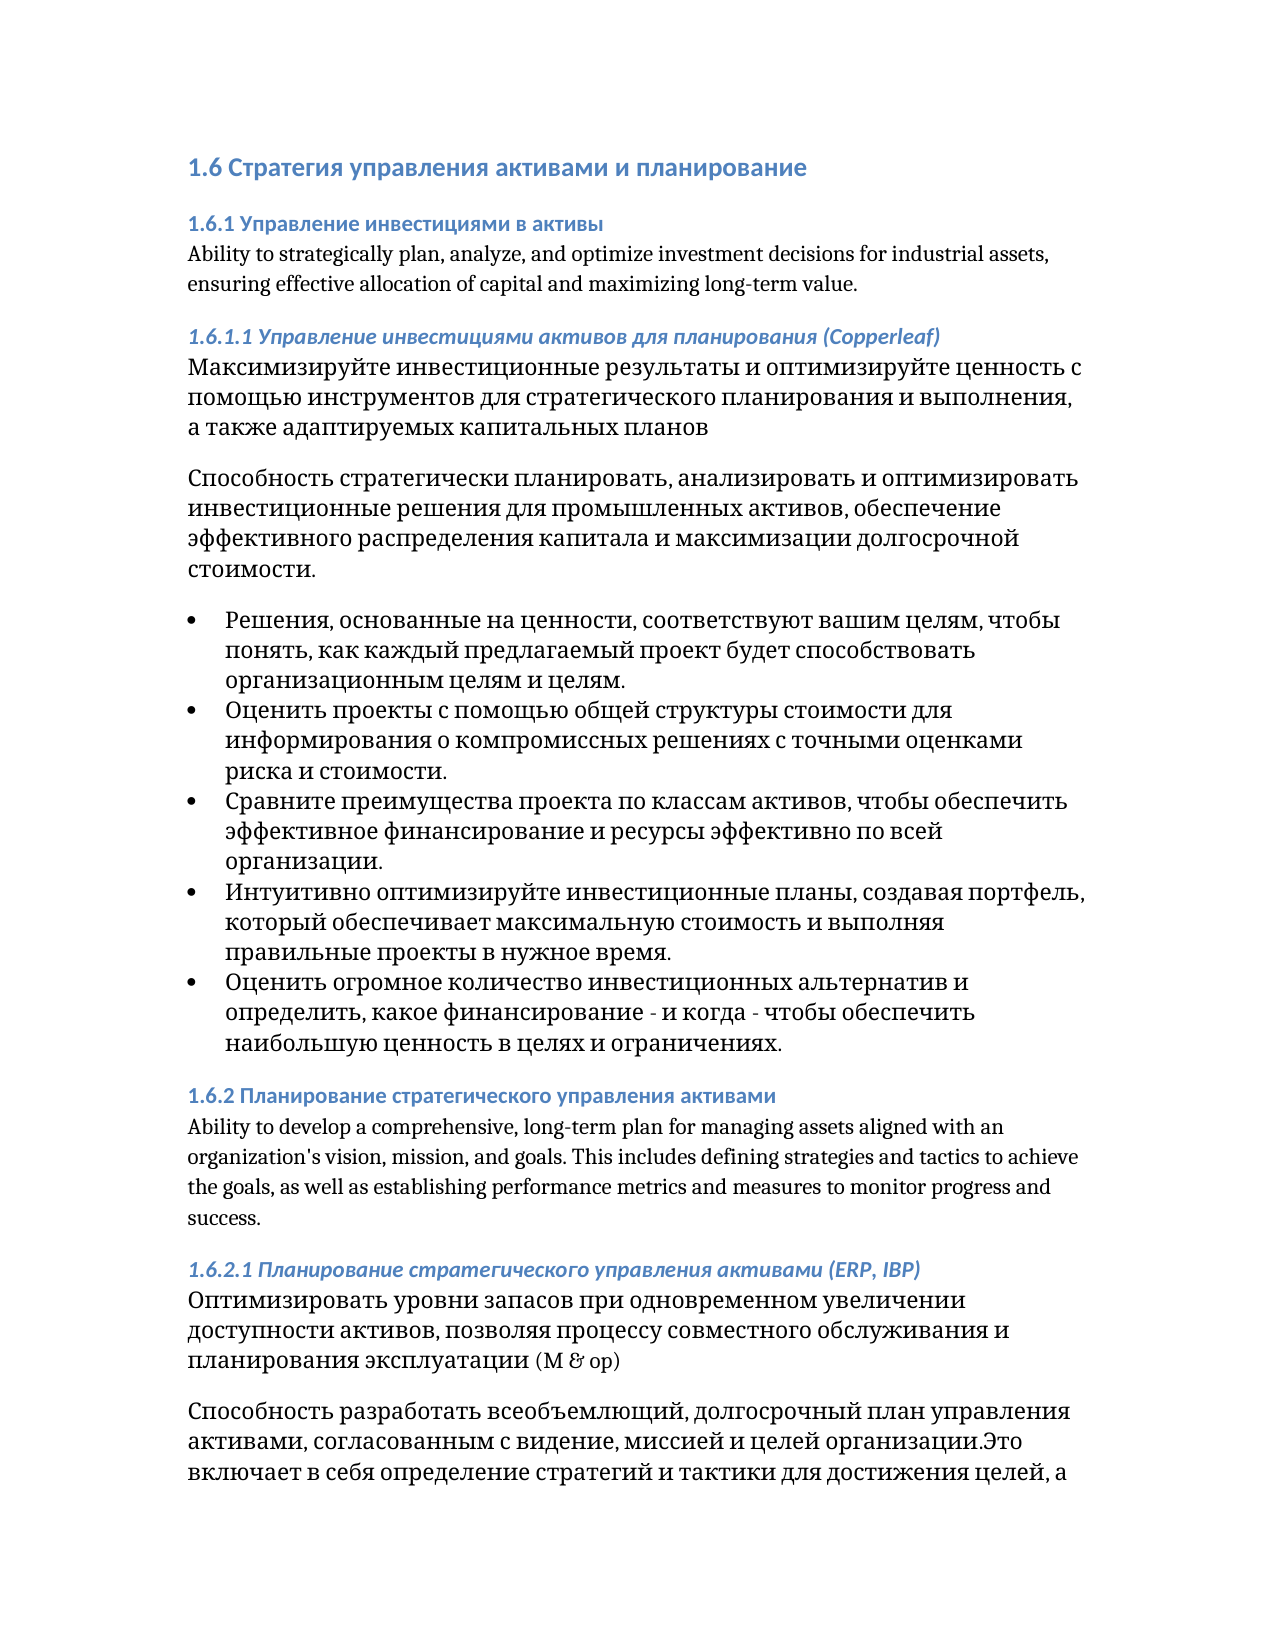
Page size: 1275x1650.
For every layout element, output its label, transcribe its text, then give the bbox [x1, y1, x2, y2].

text Ability to develop a comprehensive, long-term plan for managing assets aligned with an organization's vision, mission, and goals. This includes defining strategies and tactics to achieve the goals, as well as establishing performance metrics and measures to monitor progress and success. [187, 1114, 1087, 1231]
subtitle 1.6.2.1 Планирование стратегического управления активами (ERP, IBP) [187, 1255, 1087, 1283]
list Оценить проекты с помощью общей структуры стоимости для информирования о компромиссных решениях с точными оценками риска и стоимости. [187, 698, 1087, 785]
list Интуитивно оптимизируйте инвестиционные планы, создавая портфель, который обеспечивает максимальную стоимость и выполняя правильные проекты в нужное время. [187, 879, 1087, 966]
list Оценить огромное количество инвестиционных альтернатив и определить, какое финансирование - и когда - чтобы обеспечить наибольшую ценность в целях и ограничениях. [187, 970, 1087, 1057]
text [187, 1399, 1087, 1486]
text Способность стратегически планировать, анализировать и оптимизировать инвестиционные решения для промышленных активов, обеспечение эффективного распределения капитала и максимизации долгосрочной стоимости. [187, 466, 1087, 583]
text Оптимизировать уровни запасов при одновременном увеличении доступности активов, позволяя процессу совместного обслуживания и планирования эксплуатации (M & op) [187, 1287, 1087, 1374]
subtitle 1.6.2 Планирование стратегического управления активами [187, 1081, 1087, 1109]
text Максимизируйте инвестиционные результаты и оптимизируйте ценность с помощью инструментов для стратегического планирования и выполнения, а также адаптируемых капитальных планов [187, 354, 1087, 441]
list Решения, основанные на ценности, соответствуют вашим целям, чтобы понять, как каждый предлагаемый проект будет способствовать организационным целям и целям. [187, 607, 1087, 694]
subtitle 1.6.1.1 Управление инвестициями активов для планирования (Copperleaf) [187, 322, 1087, 350]
subtitle 1.6 Стратегия управления активами и планирование [187, 150, 1087, 183]
list Сравните преимущества проекта по классам активов, чтобы обеспечить эффективное финансирование и ресурсы эффективно по всей организации. [187, 789, 1087, 876]
text Ability to strategically plan, analyze, and optimize investment decisions for industrial assets, ensuring effective allocation of capital and maximizing long-term value. [187, 241, 1087, 297]
subtitle 1.6.1 Управление инвестициями в активы [187, 209, 1087, 237]
